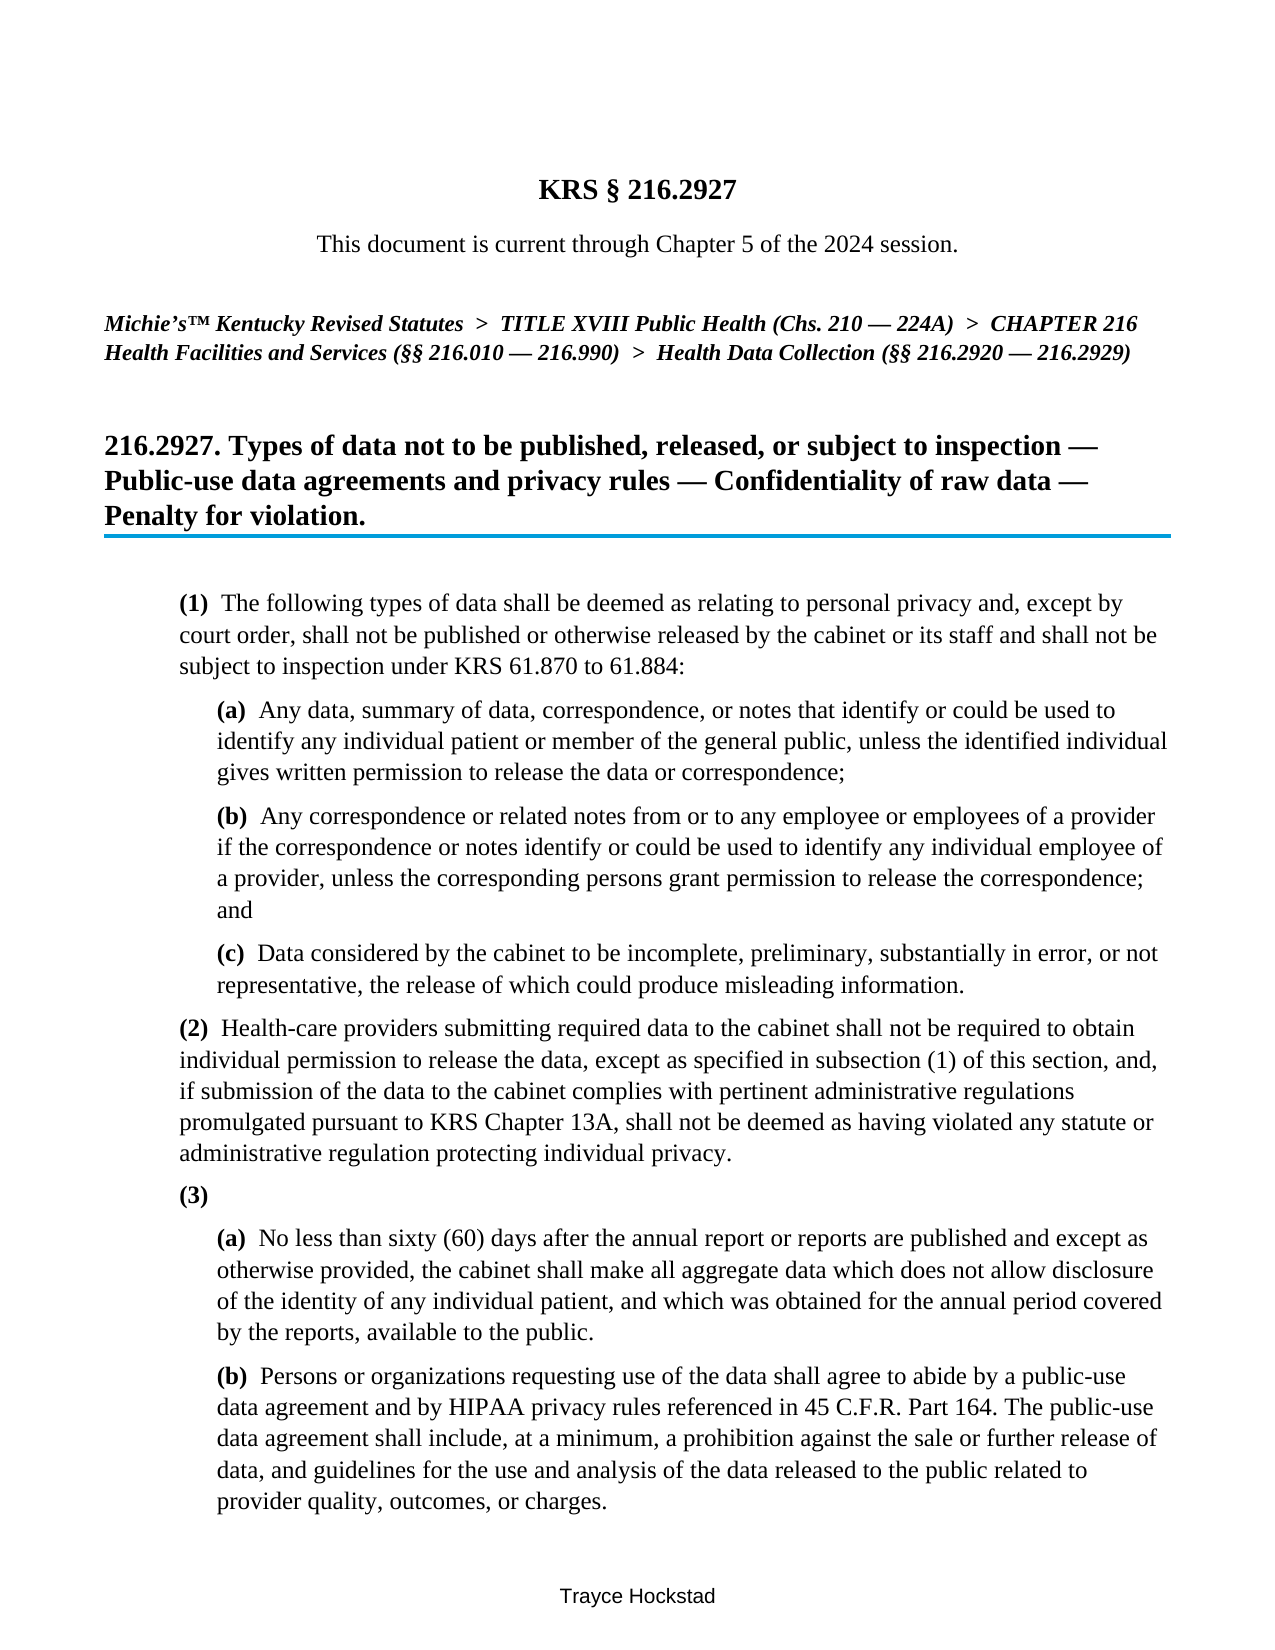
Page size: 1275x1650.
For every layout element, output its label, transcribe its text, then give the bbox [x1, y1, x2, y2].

text (1) The following types of data shall be deemed as relating to personal privacy and, except by court order, shall not be published or otherwise released by the cabinet or its staff and shall not be subject to inspection under KRS 61.870 to 61.884: [179, 586, 1171, 680]
text (b) Any correspondence or related notes from or to any employee or employees of a provider if the correspondence or notes identify or could be used to identify any individual employee of a provider, unless the corresponding persons grant permission to release the correspondence; and [217, 798, 1171, 923]
text (a) No less than sixty (60) days after the annual report or reports are published and except as otherwise provided, the cabinet shall make all aggregate data which does not allow disclosure of the identity of any individual patient, and which was obtained for the annual period covered by the reports, available to the public. [217, 1221, 1171, 1346]
text (2) Health-care providers submitting required data to the cabinet shall not be required to obtain individual permission to release the data, except as specified in subsection (1) of this section, and, if submission of the data to the cabinet complies with pertinent administrative regulations promulgated pursuant to KRS Chapter 13A, shall not be deemed as having violated any statute or administrative regulation protecting individual privacy. [179, 1011, 1171, 1167]
text (3) [179, 1180, 1171, 1208]
text This document is current through Chapter 5 of the 2024 session. [104, 226, 1171, 257]
text Michie’s™ Kentucky Revised Statutes > TITLE XVIII Public Health (Chs. 210 — 224A) > CHAPTER 216 Health Facilities and Services (§§ 216.010 — 216.990) > Health Data Collection (§§ 216.2920 — 216.2929) [104, 307, 1171, 365]
text (c) Data considered by the cabinet to be incomplete, preliminary, substantially in error, or not representative, the release of which could produce misleading information. [217, 936, 1171, 998]
text (a) Any data, summary of data, correspondence, or notes that identify or could be used to identify any individual patient or member of the general public, unless the identified individual gives written permission to release the data or correspondence; [217, 692, 1171, 786]
subtitle KRS § 216.2927 [104, 170, 1171, 205]
text 216.2927. Types of data not to be published, released, or subject to inspection — Public-use data agreements and privacy rules — Confidentiality of raw data — Penalty for violation. [104, 390, 1171, 532]
text (b) Persons or organizations requesting use of the data shall agree to abide by a public-use data agreement and by HIPAA privacy rules referenced in 45 C.F.R. Part 164. The public-use data agreement shall include, at a minimum, a prohibition against the sale or further release of data, and guidelines for the use and analysis of the data released to the public related to provider quality, outcomes, or charges. [217, 1358, 1171, 1515]
